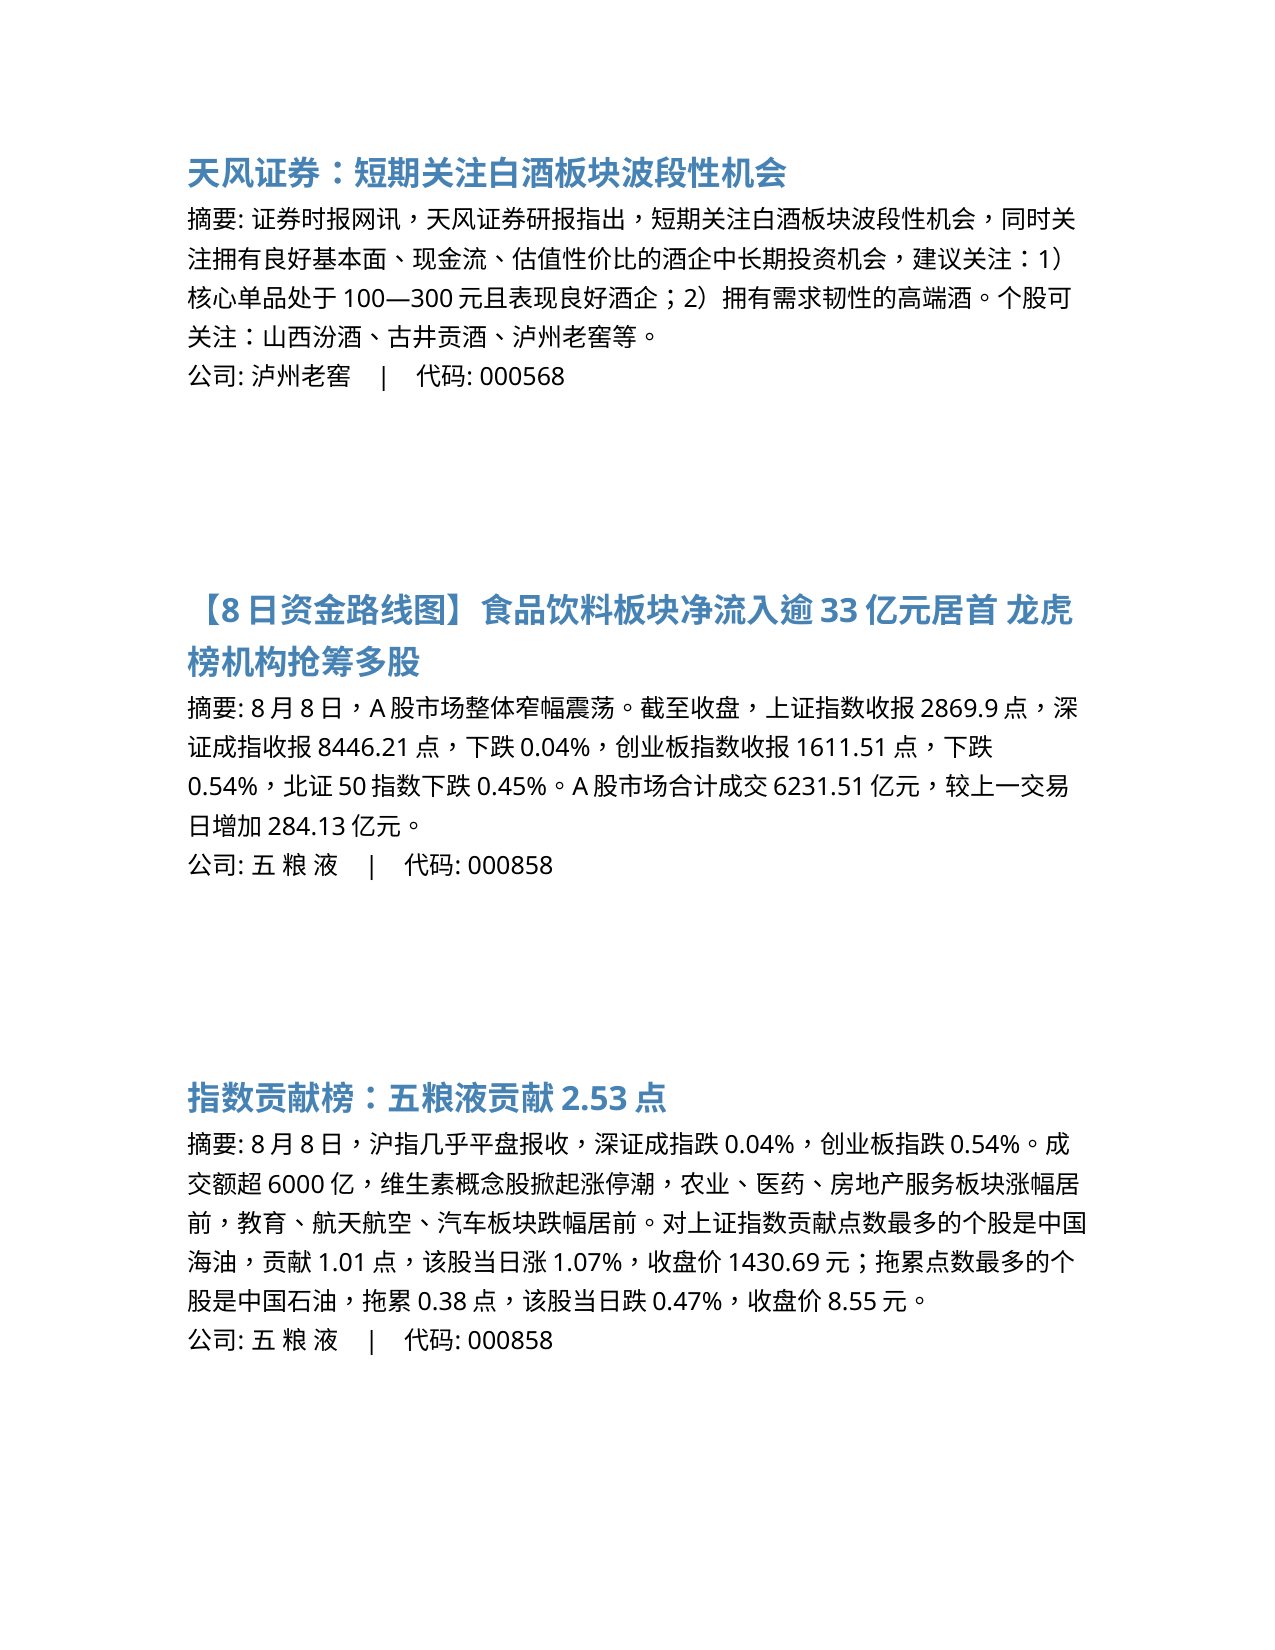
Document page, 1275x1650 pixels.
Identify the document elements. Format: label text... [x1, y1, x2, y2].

text 摘要: 证券时报网讯，天风证券研报指出，短期关注白酒板块波段性机会，同时关注拥有良好基本面、现金流、估值性价比的酒企中长期投资机会，建议关注：1）核心单品处于100—300元且表现良好酒企；2）拥有需求韧性的高端酒。个股可关注：山西汾酒、古井贡酒、泸州老窖等。 公司: 泸州老窖 | 代码: 000568 [187, 202, 1087, 432]
subtitle 指数贡献榜：五粮液贡献2.53点 [187, 1075, 1087, 1120]
text 摘要: 8月8日，沪指几乎平盘报收，深证成指跌0.04%，创业板指跌0.54%。成交额超6000亿，维生素概念股掀起涨停潮，农业、医药、房地产服务板块涨幅居前，教育、航天航空、汽车板块跌幅居前。对上证指数贡献点数最多的个股是中国海油，贡献1.01点，该股当日涨1.07%，收盘价1430.69元；拖累点数最多的个股是中国石油，拖累0.38点，该股当日跌0.47%，收盘价8.55元。 公司: 五 粮 液 | 代码: 000858 [187, 1127, 1087, 1396]
text 摘要: 8月8日，A股市场整体窄幅震荡。截至收盘，上证指数收报2869.9点，深证成指收报8446.21点，下跌0.04%，创业板指数收报1611.51点，下跌0.54%，北证50指数下跌0.45%。A股市场合计成交6231.51亿元，较上一交易日增加284.13亿元。 公司: 五 粮 液 | 代码: 000858 [187, 691, 1087, 921]
subtitle 天风证券：短期关注白酒板块波段性机会 [187, 150, 1087, 195]
subtitle 【8日资金路线图】食品饮料板块净流入逾33亿元居首 龙虎榜机构抢筹多股 [187, 586, 1087, 684]
